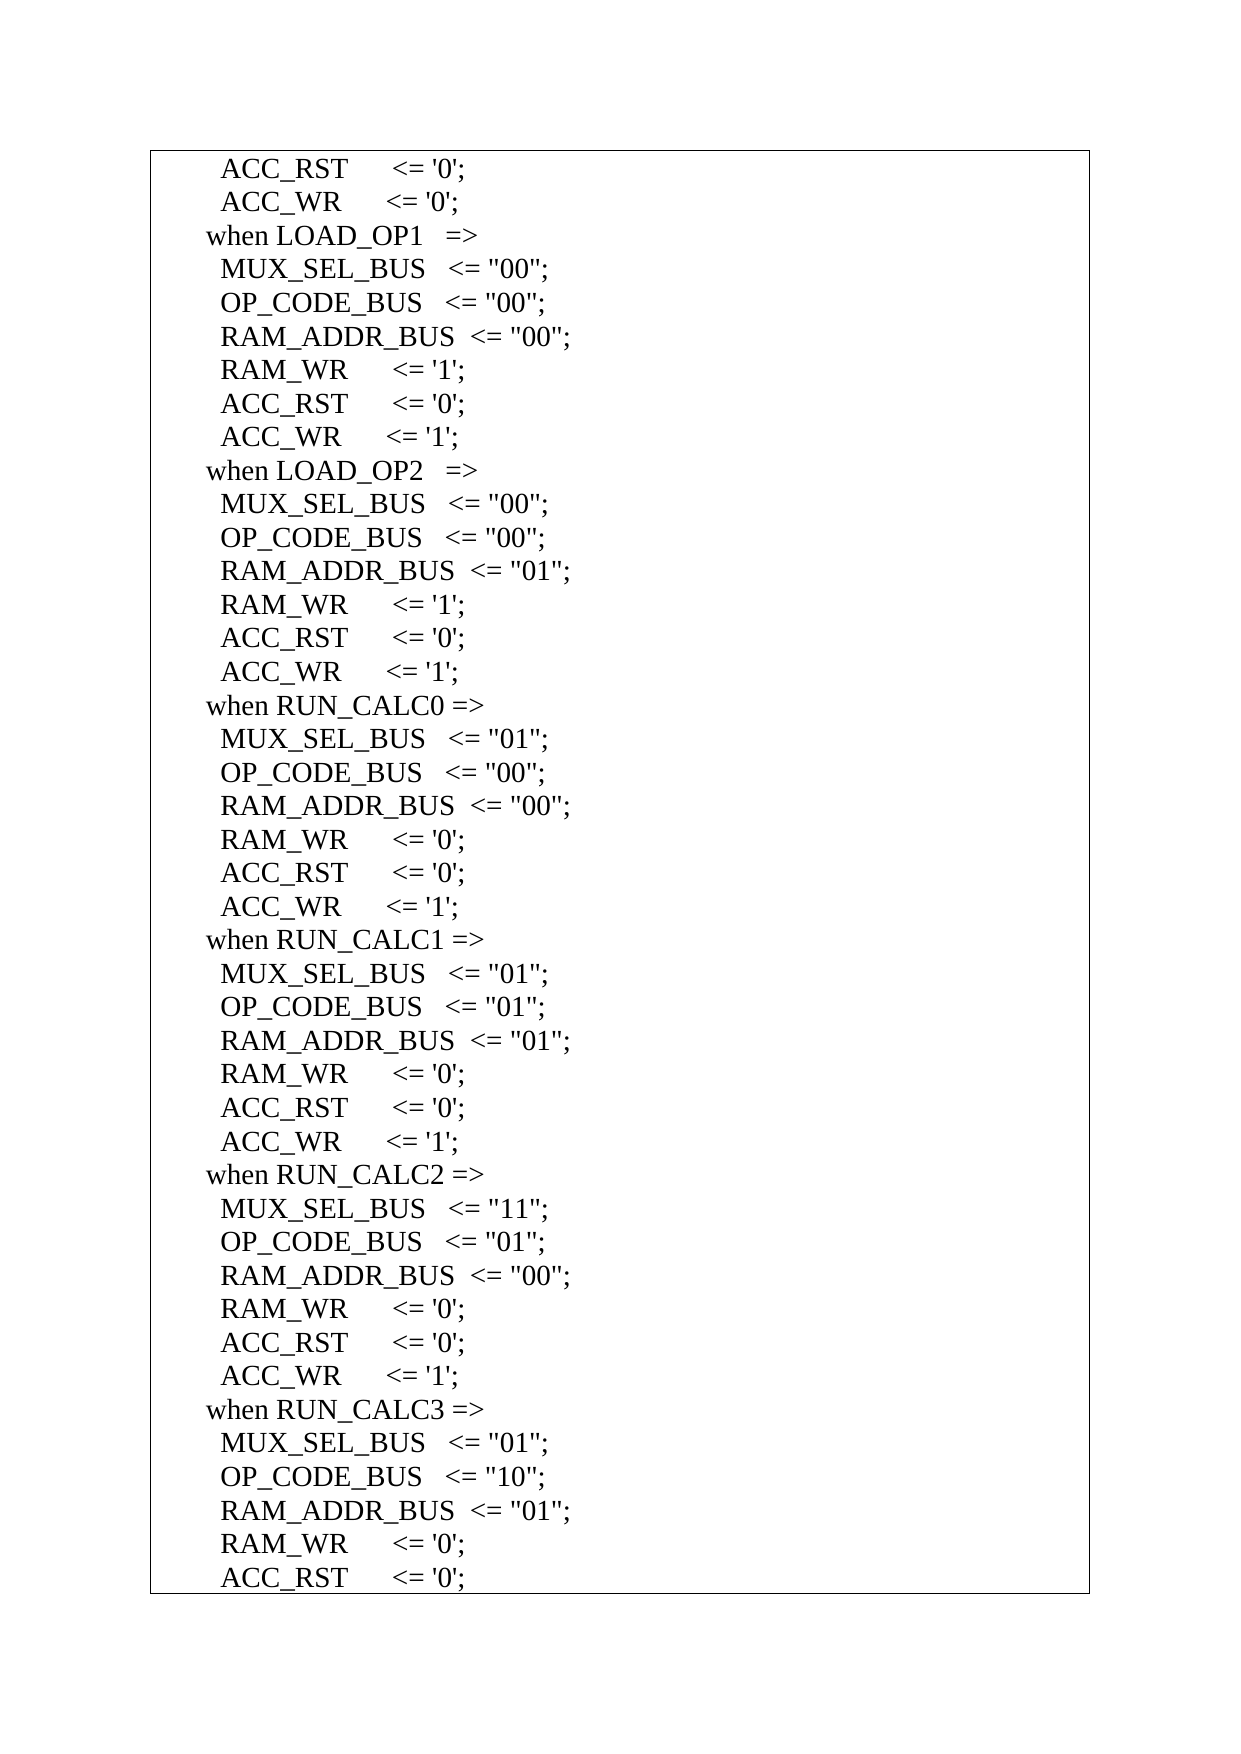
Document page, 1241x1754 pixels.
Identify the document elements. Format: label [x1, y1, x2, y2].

table_header [151, 151, 1089, 1593]
